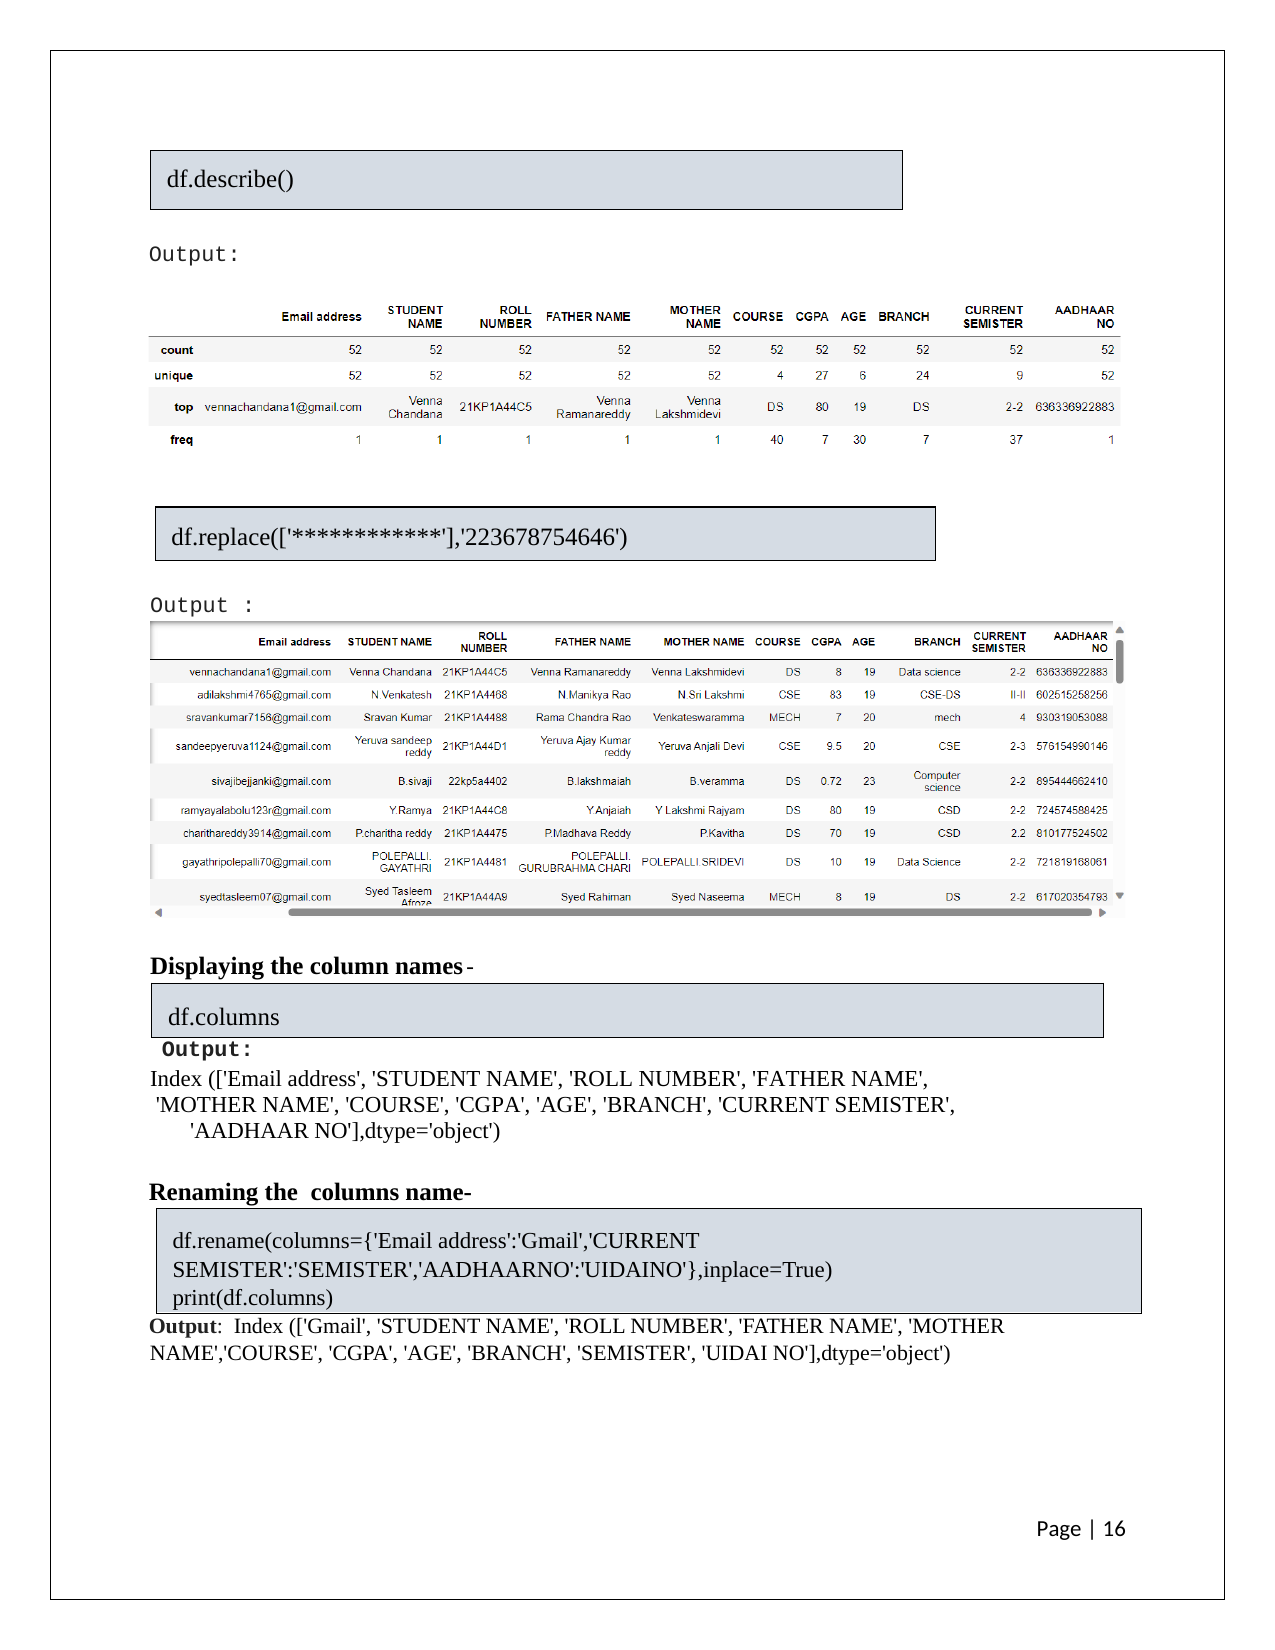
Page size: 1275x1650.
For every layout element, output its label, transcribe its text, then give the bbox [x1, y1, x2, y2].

picture [150, 621, 1126, 918]
text Index (['Email address', 'STUDENT NAME', 'ROLL NUMBER', 'FATHER NAME', [150, 1065, 1126, 1091]
text Output: [148, 1038, 1126, 1063]
table_header df.columns [152, 984, 1103, 1037]
text Output: Index (['Gmail', 'STUDENT NAME', 'ROLL NUMBER', 'FATHER NAME', 'MOTHER NAME','COURSE', 'CGPA', 'AGE', 'BRANCH', 'SEMISTER', 'UIDAI NO'],dtype='object') [148, 1313, 1126, 1365]
table_header df.describe() [151, 151, 902, 209]
table_header df.replace(['************'],'223678754646') [156, 508, 935, 560]
picture [148, 291, 1124, 452]
text Displaying the column names- [150, 951, 1126, 981]
text 'AADHAAR NO'],dtype='object') [150, 1117, 1126, 1144]
text Output: [148, 244, 1126, 268]
table_header df.rename(columns={'Email address':'Gmail','CURRENT SEMISTER':'SEMISTER','AADHAARNO':'UIDAINO'},inplace=True) print(df.columns) [157, 1209, 1141, 1312]
text Output : [150, 594, 1126, 619]
text 'MOTHER NAME', 'COURSE', 'CGPA', 'AGE', 'BRANCH', 'CURRENT SEMISTER', [150, 1091, 1126, 1117]
subtitle Renaming the columns name- [148, 1177, 1126, 1206]
